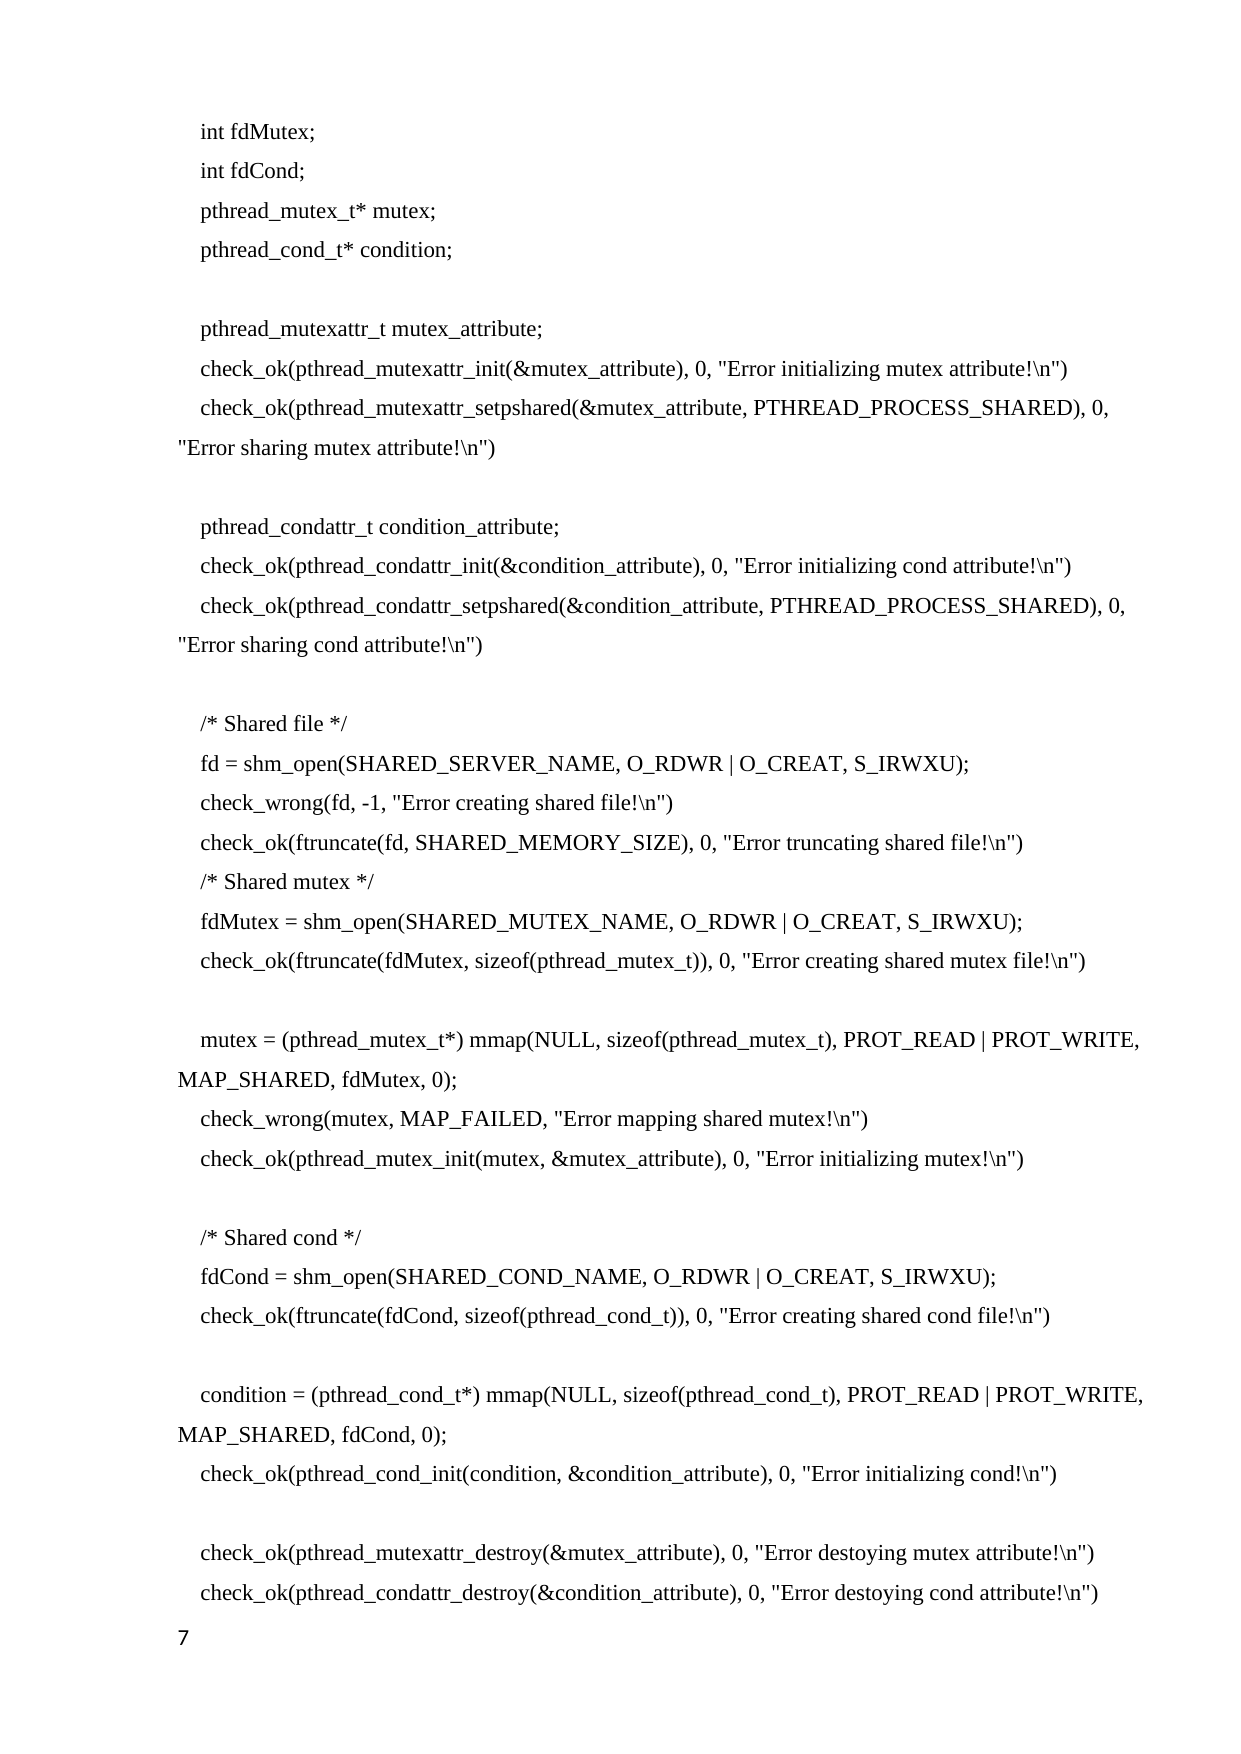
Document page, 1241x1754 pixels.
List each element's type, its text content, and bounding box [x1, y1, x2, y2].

text check_ok(pthread_condattr_destroy(&condition_attribute), 0, "Error destoying cond attribute!\n") [177, 1579, 1152, 1605]
text /* Shared mutex */ [177, 868, 1152, 894]
text int fdCond; [177, 158, 1152, 184]
text check_wrong(mutex, MAP_FAILED, "Error mapping shared mutex!\n") [177, 1105, 1152, 1131]
text fd = shm_open(SHARED_SERVER_NAME, O_RDWR | O_CREAT, S_IRWXU); [177, 750, 1152, 776]
text check_ok(pthread_condattr_init(&condition_attribute), 0, "Error initializing cond attribute!\n") [177, 552, 1152, 579]
text fdCond = shm_open(SHARED_COND_NAME, O_RDWR | O_CREAT, S_IRWXU); [177, 1263, 1152, 1289]
text pthread_mutex_t* mutex; [177, 197, 1152, 223]
text pthread_condattr_t condition_attribute; [177, 513, 1152, 539]
text check_ok(ftruncate(fdMutex, sizeof(pthread_mutex_t)), 0, "Error creating shared mutex file!\n") [177, 947, 1152, 973]
text check_ok(pthread_condattr_setpshared(&condition_attribute, PTHREAD_PROCESS_SHARED), 0, "Error sharing cond attribute!\n") [177, 592, 1152, 658]
text /* Shared file */ [177, 710, 1152, 737]
text check_ok(pthread_mutex_init(mutex, &mutex_attribute), 0, "Error initializing mutex!\n") [177, 1144, 1152, 1171]
text mutex = (pthread_mutex_t*) mmap(NULL, sizeof(pthread_mutex_t), PROT_READ | PROT_WRITE, MAP_SHARED, fdMutex, 0); [177, 1026, 1152, 1092]
text fdMutex = shm_open(SHARED_MUTEX_NAME, O_RDWR | O_CREAT, S_IRWXU); [177, 908, 1152, 934]
text /* Shared cond */ [177, 1223, 1152, 1250]
text condition = (pthread_cond_t*) mmap(NULL, sizeof(pthread_cond_t), PROT_READ | PROT_WRITE, MAP_SHARED, fdCond, 0); [177, 1381, 1152, 1447]
text pthread_mutexattr_t mutex_attribute; [177, 316, 1152, 342]
text check_ok(ftruncate(fd, SHARED_MEMORY_SIZE), 0, "Error truncating shared file!\n") [177, 829, 1152, 855]
text check_ok(pthread_mutexattr_destroy(&mutex_attribute), 0, "Error destoying mutex attribute!\n") [177, 1539, 1152, 1566]
text check_ok(pthread_mutexattr_init(&mutex_attribute), 0, "Error initializing mutex attribute!\n") [177, 355, 1152, 381]
text pthread_cond_t* condition; [177, 237, 1152, 263]
text check_ok(ftruncate(fdCond, sizeof(pthread_cond_t)), 0, "Error creating shared cond file!\n") [177, 1302, 1152, 1329]
text check_ok(pthread_mutexattr_setpshared(&mutex_attribute, PTHREAD_PROCESS_SHARED), 0, "Error sharing mutex attribute!\n") [177, 394, 1152, 460]
text int fdMutex; [177, 118, 1152, 144]
text check_wrong(fd, -1, "Error creating shared file!\n") [177, 789, 1152, 816]
text check_ok(pthread_cond_init(condition, &condition_attribute), 0, "Error initializing cond!\n") [177, 1460, 1152, 1487]
